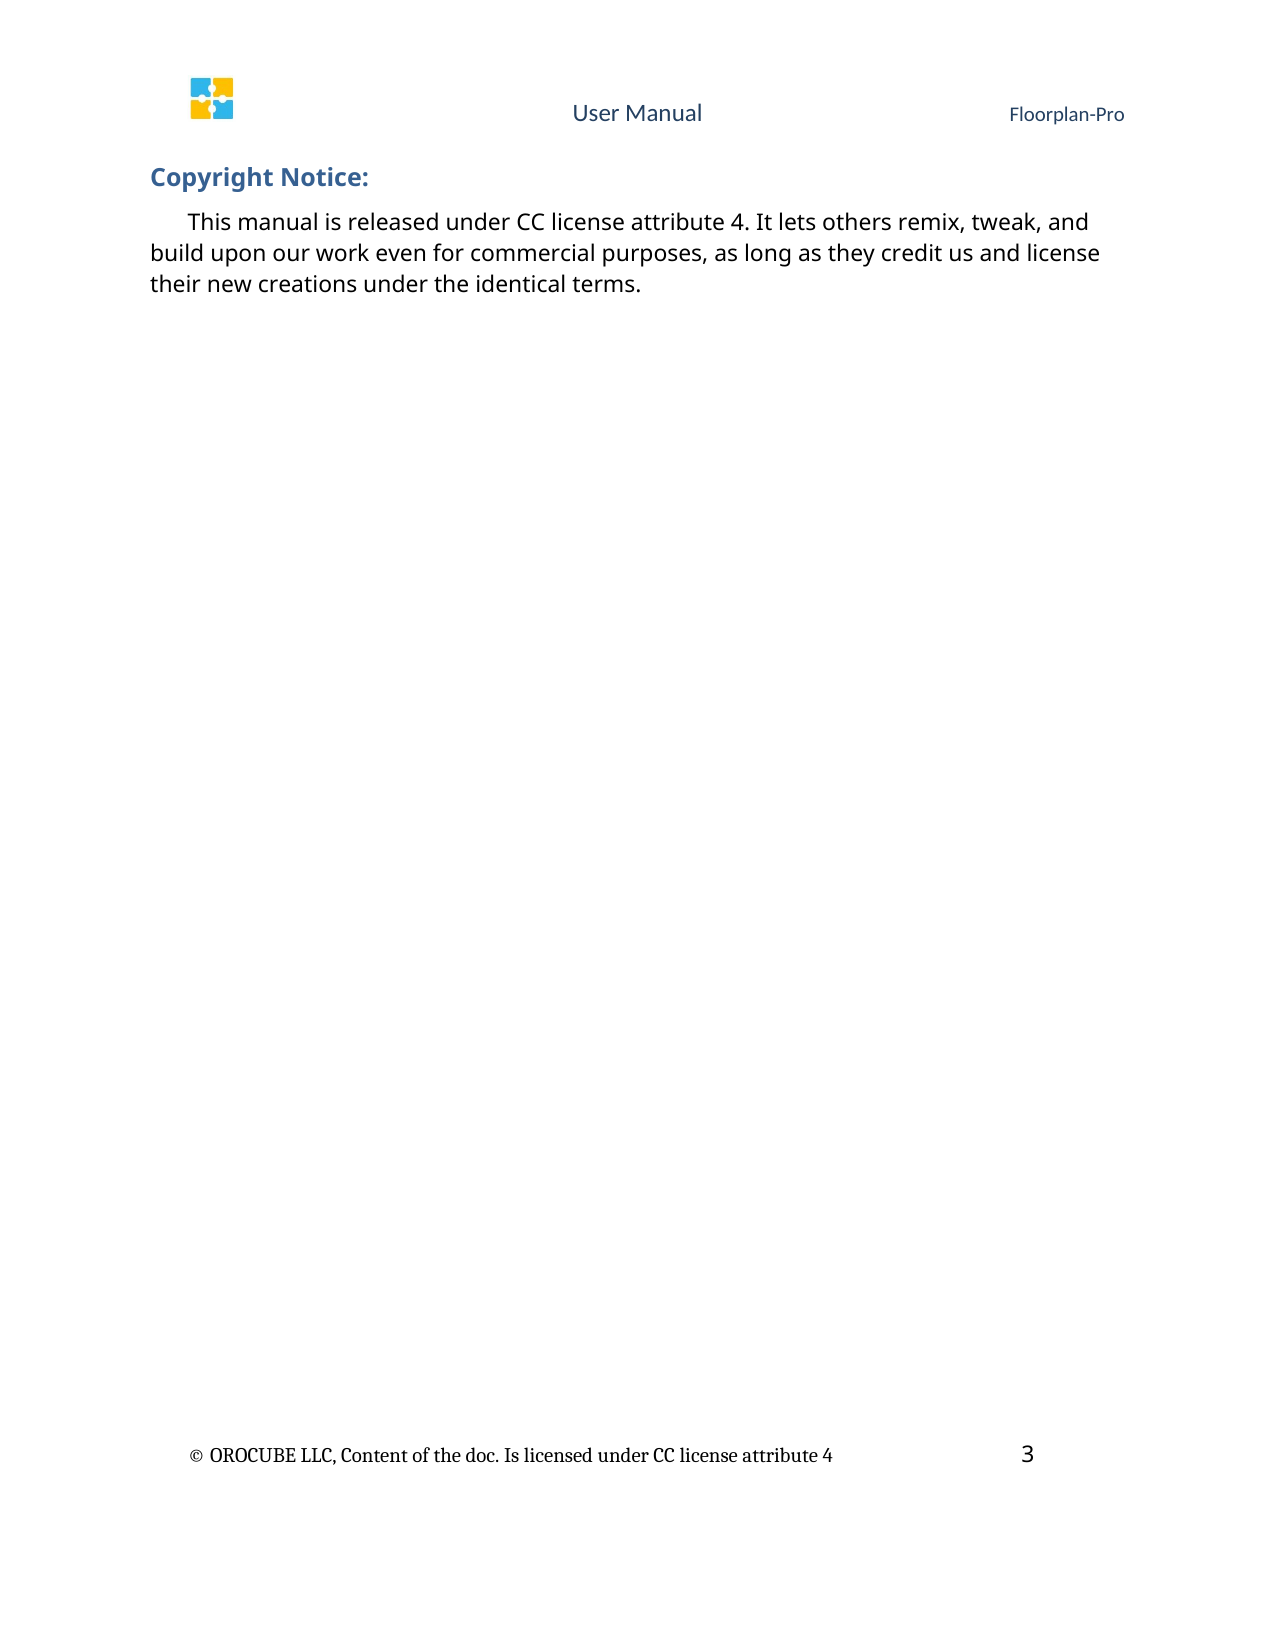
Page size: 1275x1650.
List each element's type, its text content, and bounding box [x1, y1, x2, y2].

text Copyright Notice: [150, 159, 1125, 193]
text This manual is released under CC license attribute 4. It lets others remix, tweak, and build upon our work even for commercial purposes, as long as they credit us and license their new creations under the identical terms. [150, 206, 1125, 300]
picture [187, 75, 236, 122]
